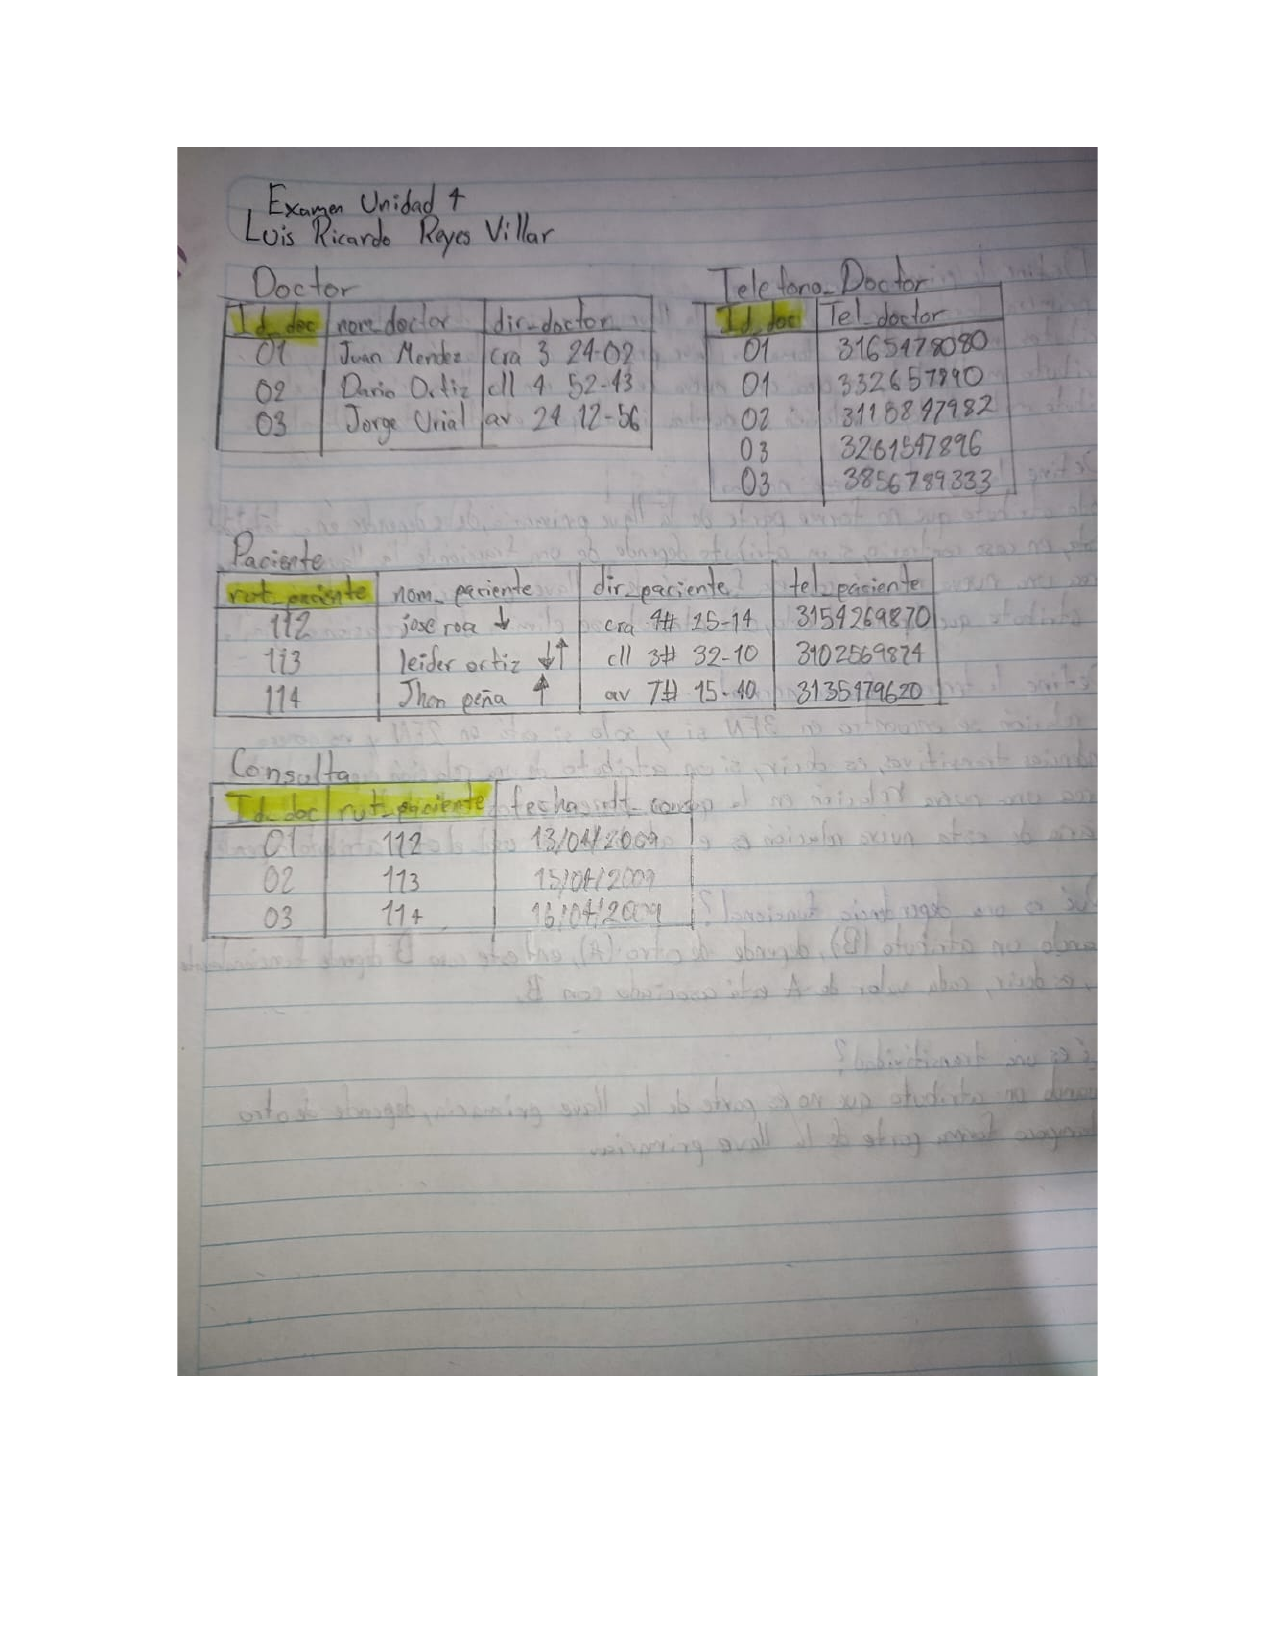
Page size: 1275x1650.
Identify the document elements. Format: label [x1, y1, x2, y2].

picture [177, 147, 1098, 1376]
